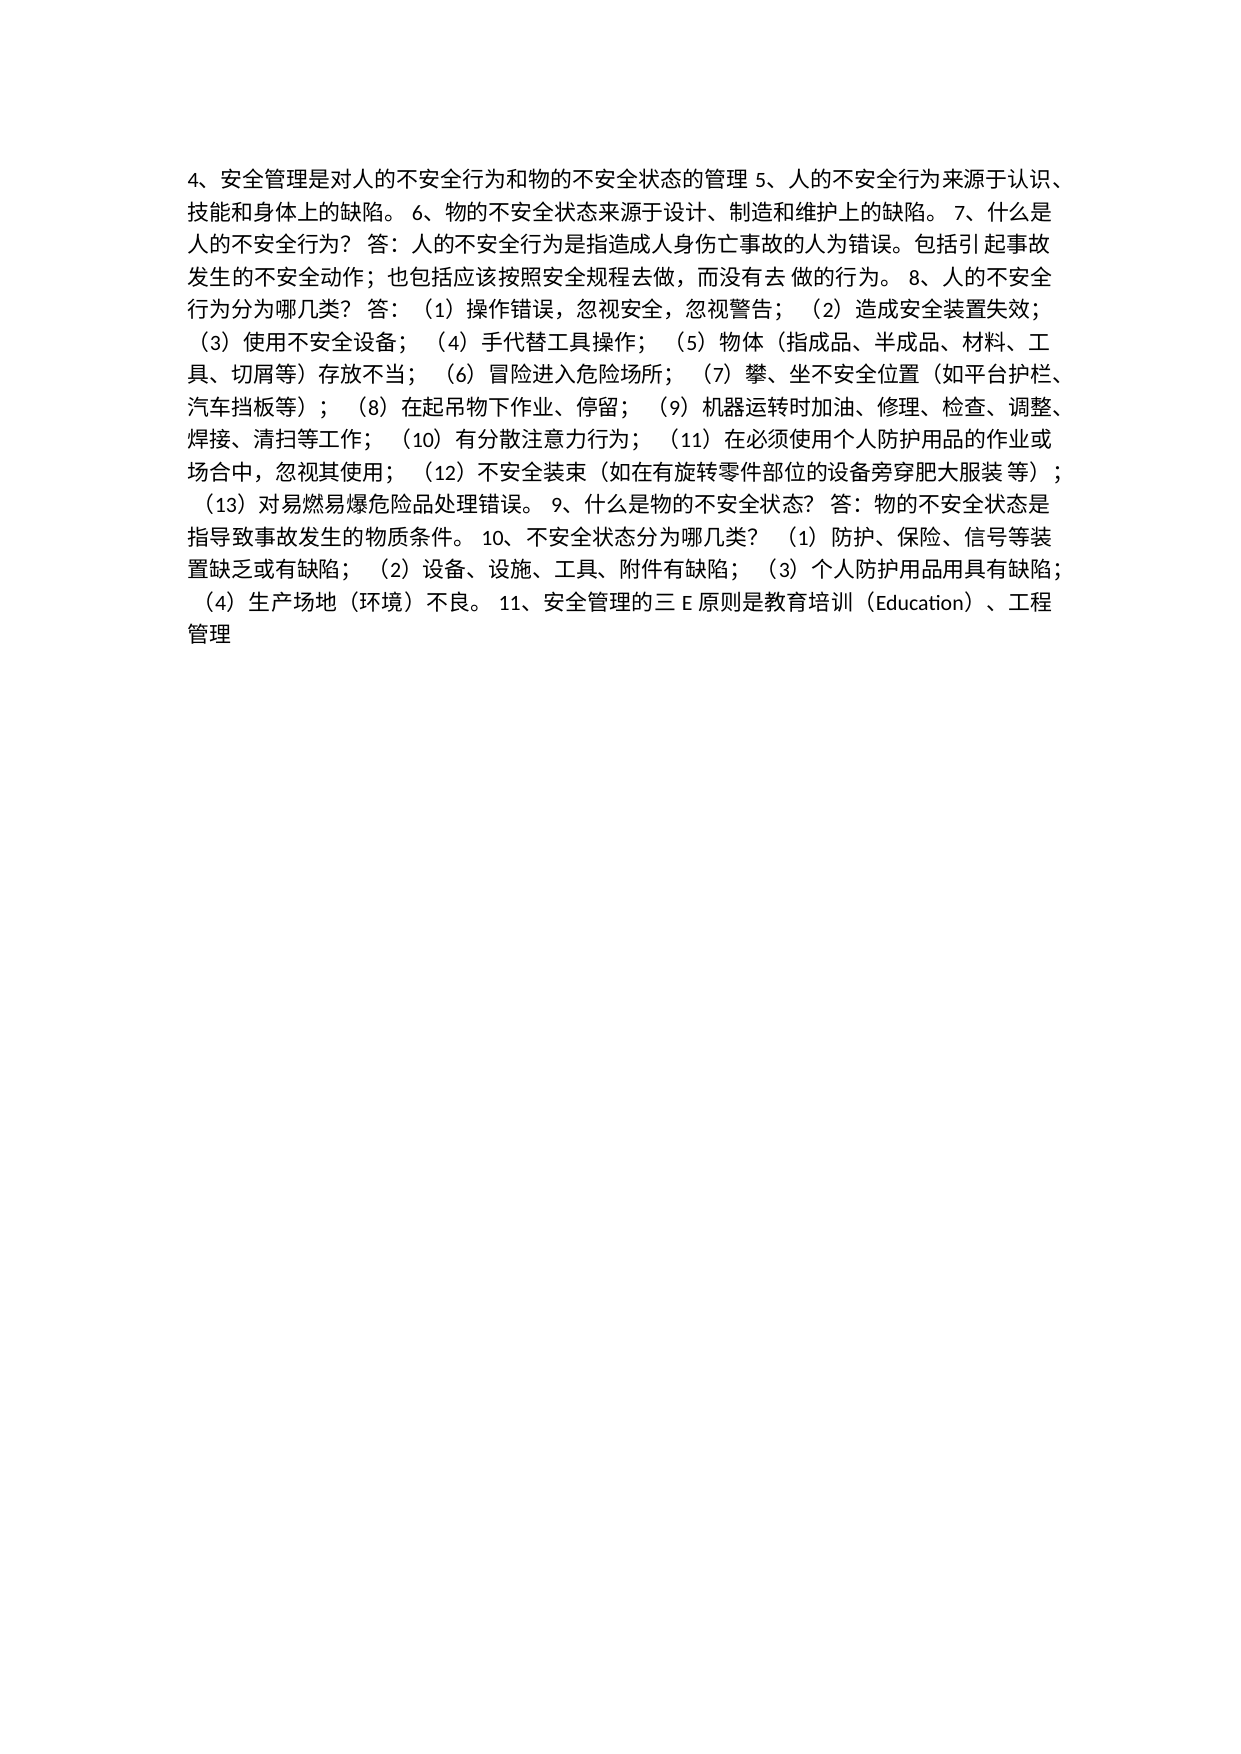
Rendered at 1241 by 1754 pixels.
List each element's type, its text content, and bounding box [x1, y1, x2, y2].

text 4、安全管理是对人的不安全行为和物的不安全状态的管理 5、人的不安全行为来源于认识、技能和身体上的缺陷。 6、物的不安全状态来源于设计、制造和维护上的缺陷。 7、什么是人的不安全行为？ 答：人的不安全行为是指造成人身伤亡事故的人为错误。包括引 起事故发生的不安全动作；也包括应该按照安全规程去做，而没有去 做的行为。 8、人的不安全行为分为哪几类？ 答：（1）操作错误，忽视安全，忽视警告； （2）造成安全装置失效； （3）使用不安全设备； （4）手代替工具操作； （5）物体（指成品、半成品、材料、工具、切屑等）存放不当； （6）冒险进入危险场所； （7）攀、坐不安全位置（如平台护栏、汽车挡板等）； （8）在起吊物下作业、停留； （9）机器运转时加油、修理、检查、调整、焊接、清扫等工作； （10）有分散注意力行为； （11）在必须使用个人防护用品的作业或场合中，忽视其使用； （12）不安全装束（如在有旋转零件部位的设备旁穿肥大服装 等）； （13）对易燃易爆危险品处理错误。 9、什么是物的不安全状态？ 答：物的不安全状态是指导致事故发生的物质条件。 10、不安全状态分为哪几类？ （1）防护、保险、信号等装置缺乏或有缺陷； （2）设备、设施、工具、附件有缺陷； （3）个人防护用品用具有缺陷； （4）生产场地（环境）不良。 11、安全管理的三 E 原则是教育培训（Education）、工程管理 [187, 162, 1053, 649]
